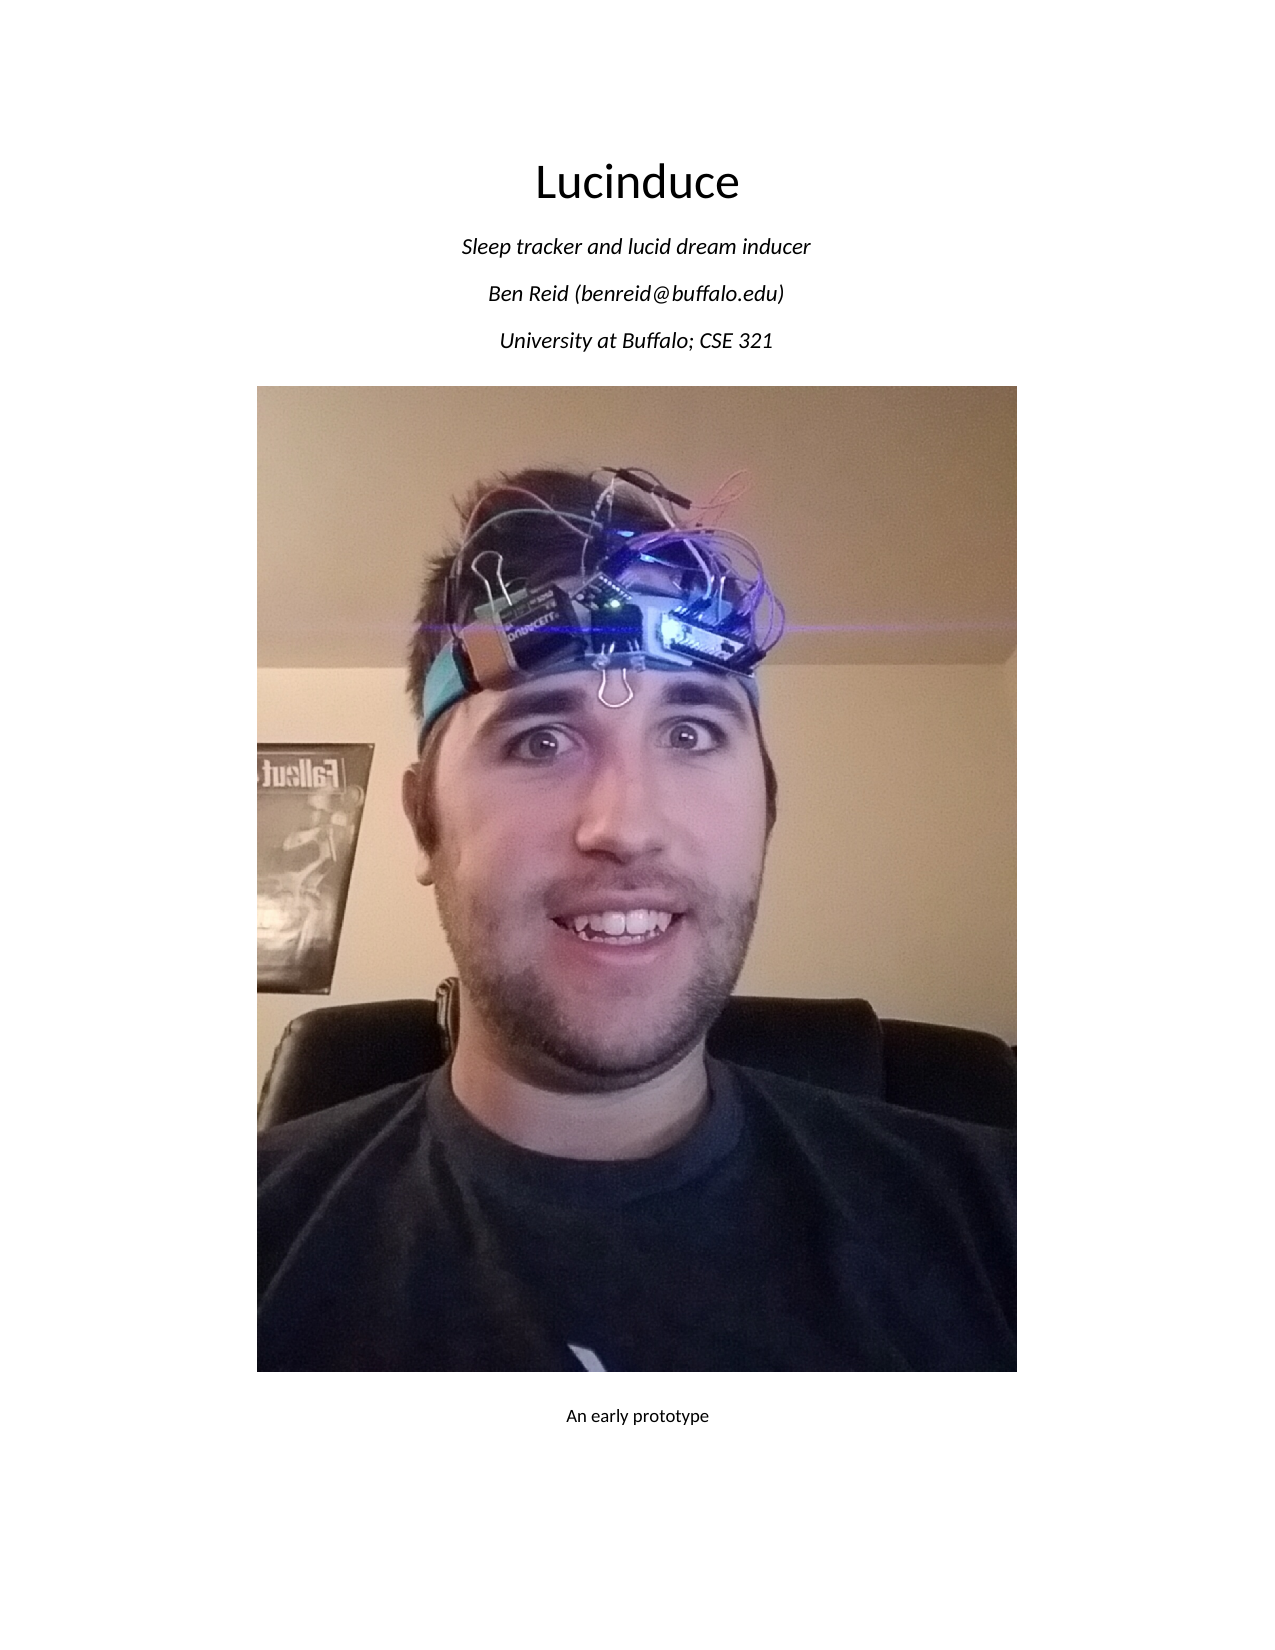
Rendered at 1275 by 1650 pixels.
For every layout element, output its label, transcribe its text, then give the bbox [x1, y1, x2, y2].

text University at Buffalo; CSE 321 [150, 326, 1125, 354]
text An early prototype [150, 1404, 1125, 1427]
text Sleep tracker and lucid dream inducer [150, 232, 1125, 261]
text Lucinduce [150, 150, 1125, 211]
text Ben Reid (benreid@buffalo.edu) [150, 279, 1125, 307]
picture [257, 386, 1017, 1372]
